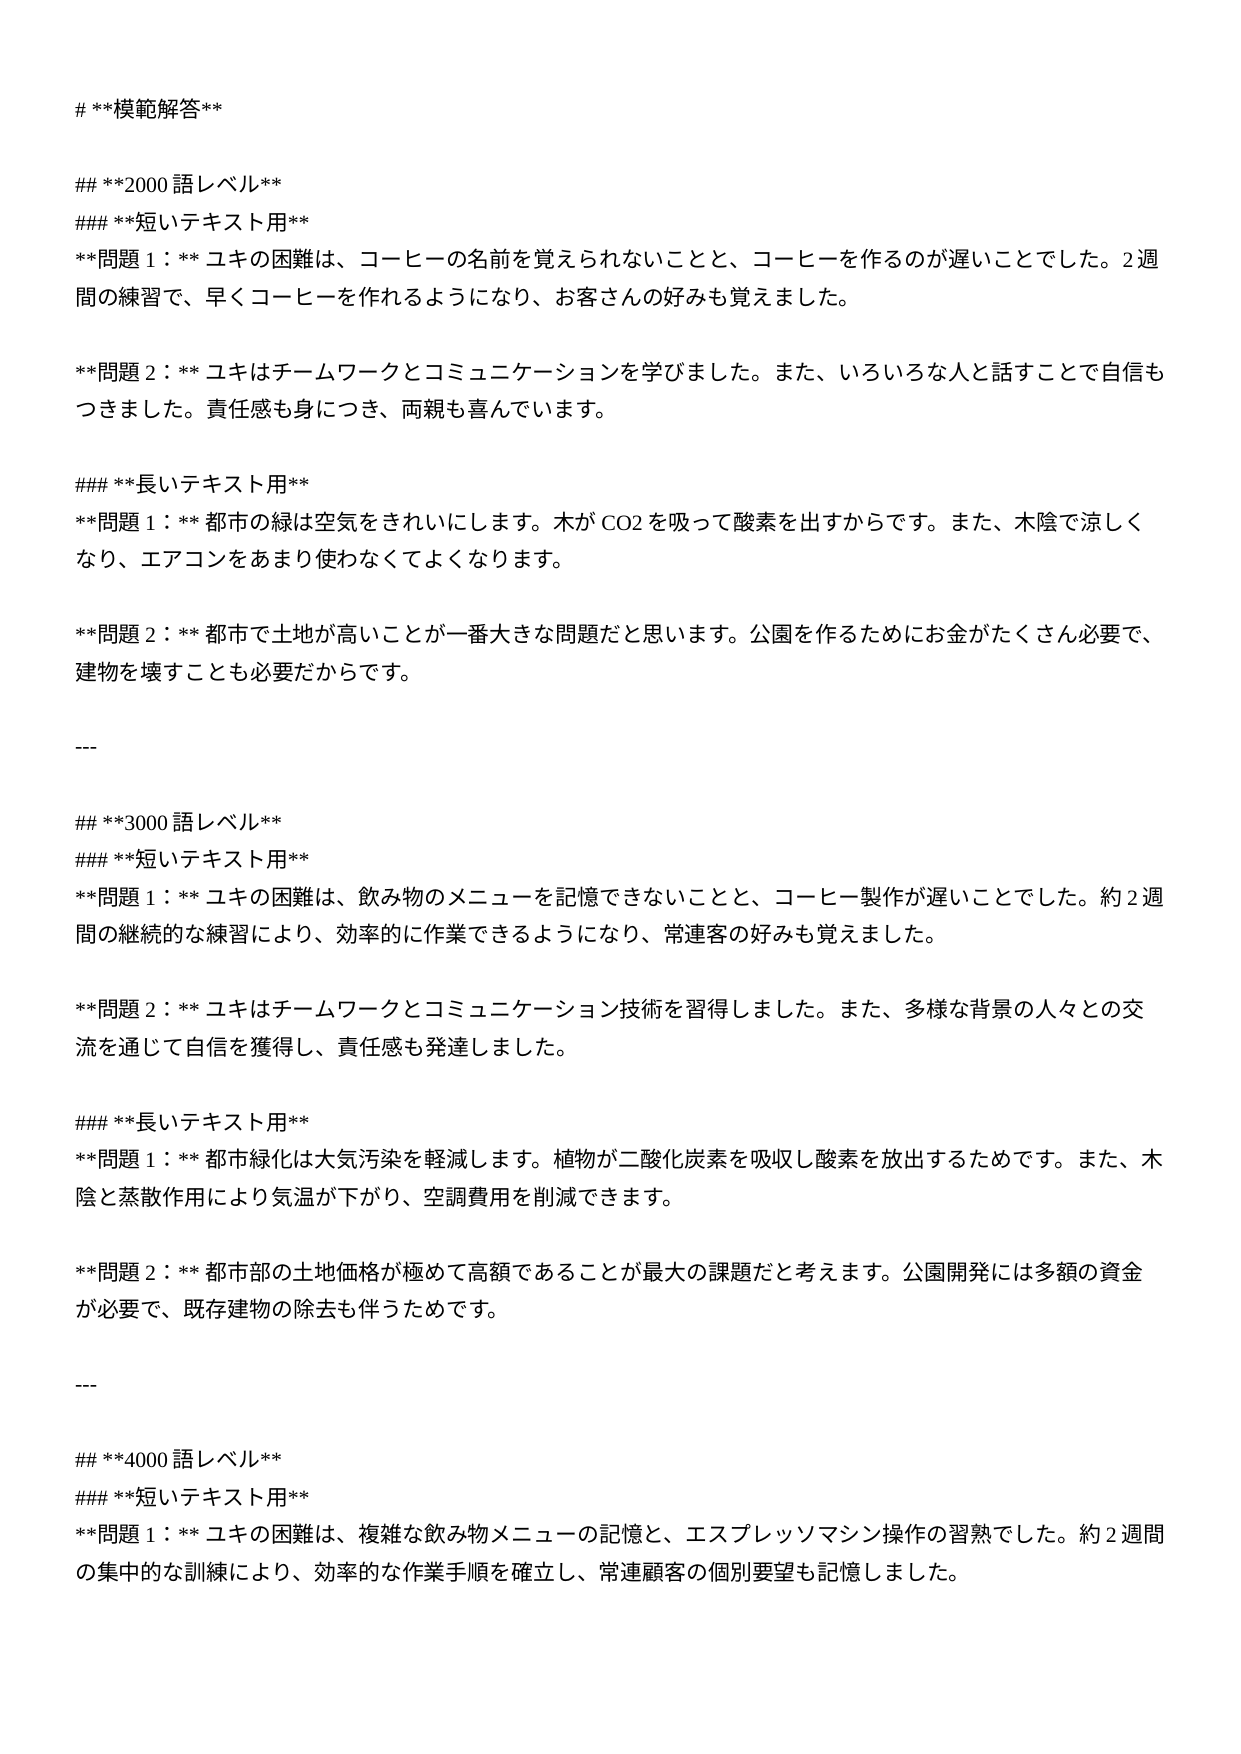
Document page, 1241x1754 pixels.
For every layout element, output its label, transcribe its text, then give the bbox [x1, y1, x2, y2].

text **問題1：** ユキの困難は、複雑な飲み物メニューの記憶と、エスプレッソマシン操作の習熟でした。約2週間の集中的な訓練により、効率的な作業手順を確立し、常連顧客の個別要望も記憶しました。 [75, 1514, 1165, 1589]
text **問題1：** ユキの困難は、コーヒーの名前を覚えられないことと、コーヒーを作るのが遅いことでした。2週間の練習で、早くコーヒーを作れるようになり、お客さんの好みも覚えました。 [75, 239, 1165, 314]
text ## **4000語レベル** [75, 1439, 1165, 1477]
text ### **短いテキスト用** [75, 1477, 1165, 1514]
text **問題1：** ユキの困難は、飲み物のメニューを記憶できないことと、コーヒー製作が遅いことでした。約2週間の継続的な練習により、効率的に作業できるようになり、常連客の好みも覚えました。 [75, 877, 1165, 952]
text **問題1：** 都市緑化は大気汚染を軽減します。植物が二酸化炭素を吸収し酸素を放出するためです。また、木陰と蒸散作用により気温が下がり、空調費用を削減できます。 [75, 1139, 1165, 1214]
text ### **長いテキスト用** [75, 1102, 1165, 1139]
text ### **短いテキスト用** [75, 839, 1165, 877]
text --- [75, 1364, 1165, 1402]
text ## **3000語レベル** [75, 802, 1165, 839]
text ### **長いテキスト用** [75, 464, 1165, 502]
text ## **2000語レベル** [75, 164, 1165, 202]
text **問題2：** 都市で土地が高いことが一番大きな問題だと思います。公園を作るためにお金がたくさん必要で、建物を壊すことも必要だからです。 [75, 614, 1165, 689]
text **問題2：** ユキはチームワークとコミュニケーションを学びました。また、いろいろな人と話すことで自信もつきました。責任感も身につき、両親も喜んでいます。 [75, 352, 1165, 427]
text ### **短いテキスト用** [75, 202, 1165, 239]
text # **模範解答** [75, 89, 1165, 127]
text **問題2：** ユキはチームワークとコミュニケーション技術を習得しました。また、多様な背景の人々との交流を通じて自信を獲得し、責任感も発達しました。 [75, 989, 1165, 1064]
text --- [75, 727, 1165, 764]
text **問題1：** 都市の緑は空気をきれいにします。木がCO2を吸って酸素を出すからです。また、木陰で涼しくなり、エアコンをあまり使わなくてよくなります。 [75, 502, 1165, 577]
text **問題2：** 都市部の土地価格が極めて高額であることが最大の課題だと考えます。公園開発には多額の資金が必要で、既存建物の除去も伴うためです。 [75, 1252, 1165, 1327]
